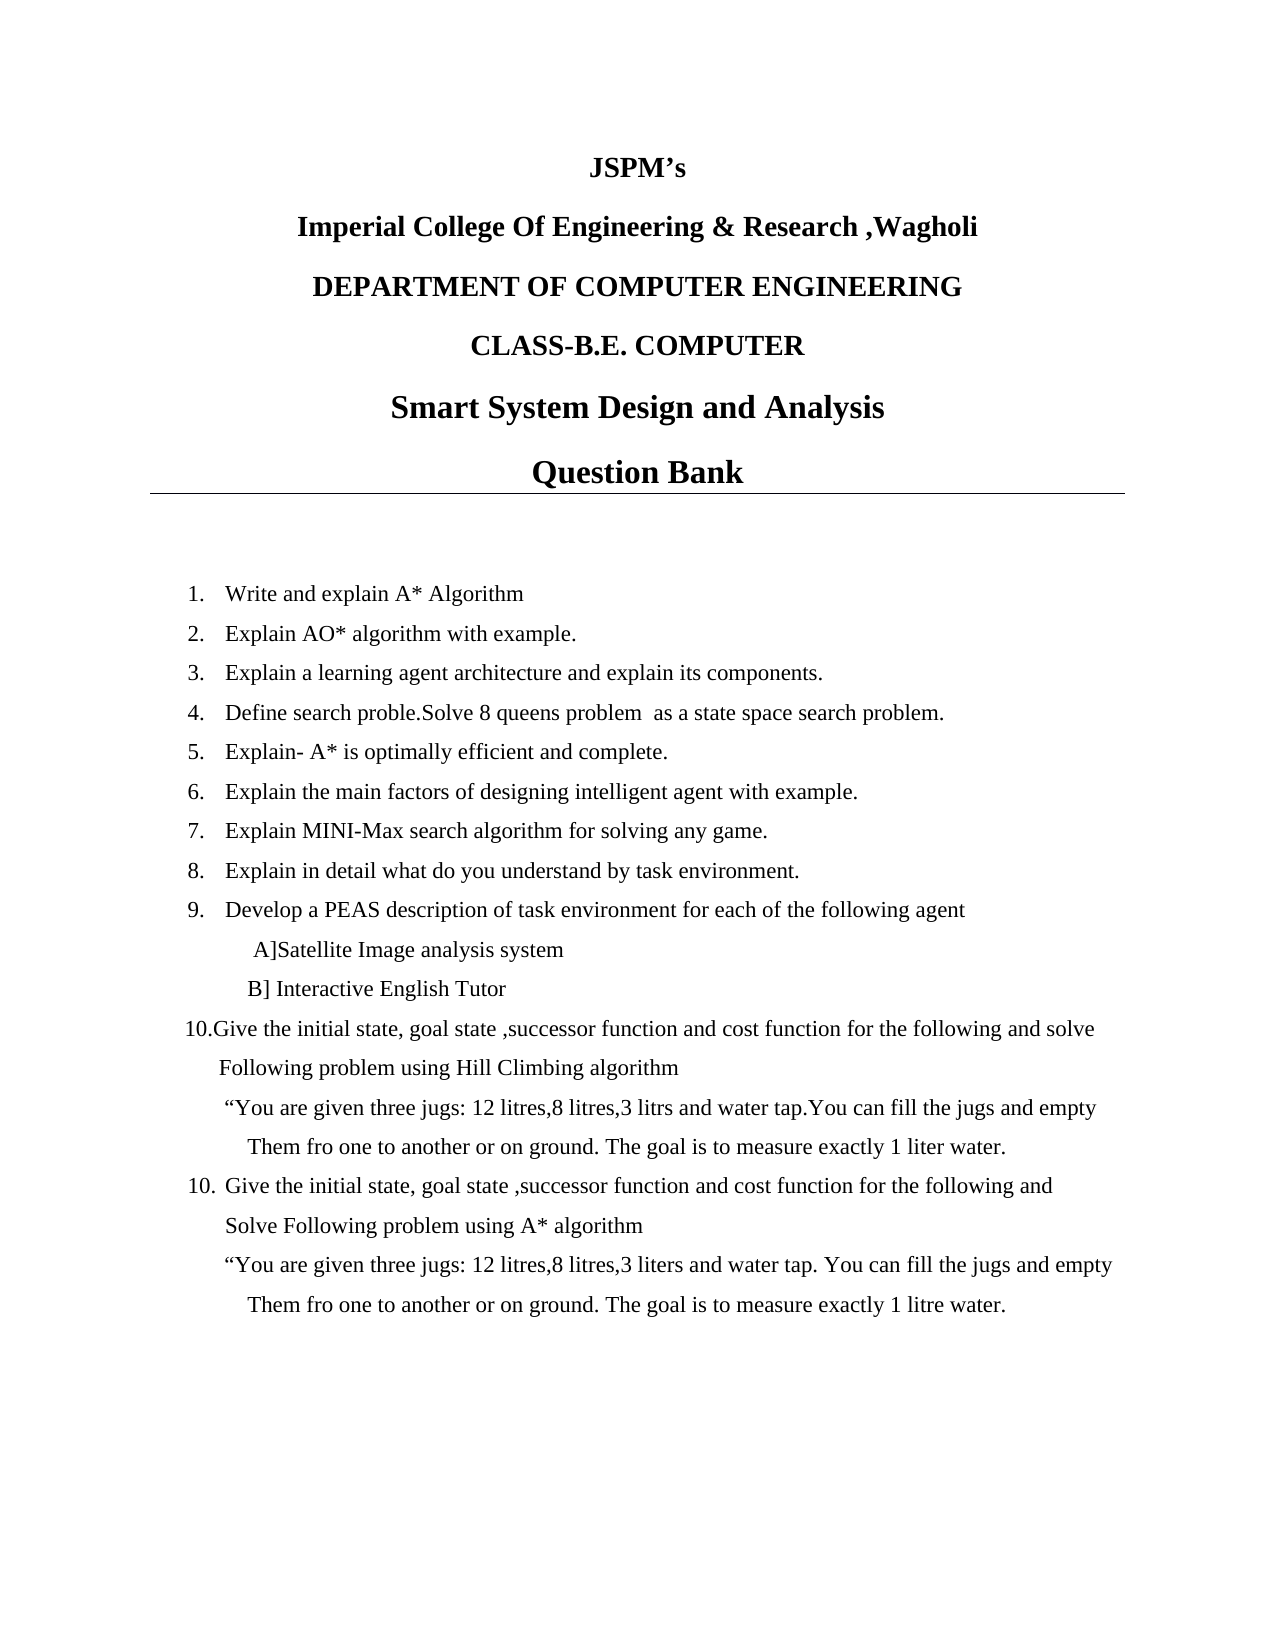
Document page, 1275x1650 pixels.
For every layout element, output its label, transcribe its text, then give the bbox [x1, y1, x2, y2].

text CLASS-B.E. COMPUTER [150, 328, 1125, 362]
text Imperial College Of Engineering & Research ,Wagholi [85, 209, 1125, 243]
text Them fro one to another or on ground. The goal is to measure exactly 1 liter water. [150, 1133, 1125, 1159]
list Explain the main factors of designing intelligent agent with example. [187, 778, 1125, 804]
text Smart System Design and Analysis [150, 387, 1125, 426]
text 10.Give the initial state, goal state ,successor function and cost function for the following and solve [150, 1014, 1125, 1041]
text JSPM’s [150, 150, 1125, 183]
text “You are given three jugs: 12 litres,8 litres,3 liters and water tap. You can fill the jugs and empty [150, 1251, 1125, 1278]
text A]Satellite Image analysis system [150, 936, 1125, 962]
text Question Bank [150, 452, 1125, 493]
list Define search proble.Solve 8 queens problem as a state space search problem. [187, 699, 1125, 725]
list Explain a learning agent architecture and explain its components. [187, 659, 1125, 686]
list Develop a PEAS description of task environment for each of the following agent [187, 896, 1125, 922]
text DEPARTMENT OF COMPUTER ENGINEERING [150, 269, 1125, 302]
text Following problem using Hill Climbing algorithm [150, 1054, 1125, 1080]
list Give the initial state, goal state ,successor function and cost function for the following and [187, 1172, 1125, 1199]
list Explain in detail what do you understand by task environment. [187, 857, 1125, 883]
list Explain- A* is optimally efficient and complete. [187, 738, 1125, 764]
list Explain MINI-Max search algorithm for solving any game. [187, 817, 1125, 843]
list Write and explain A* Algorithm [187, 580, 1125, 607]
list Solve Following problem using A* algorithm [225, 1212, 1125, 1238]
list Explain AO* algorithm with example. [187, 620, 1125, 646]
text Them fro one to another or on ground. The goal is to measure exactly 1 litre water. [150, 1291, 1125, 1317]
text “You are given three jugs: 12 litres,8 litres,3 litrs and water tap.You can fill the jugs and empty [150, 1093, 1125, 1120]
text B] Interactive English Tutor [150, 975, 1125, 1001]
